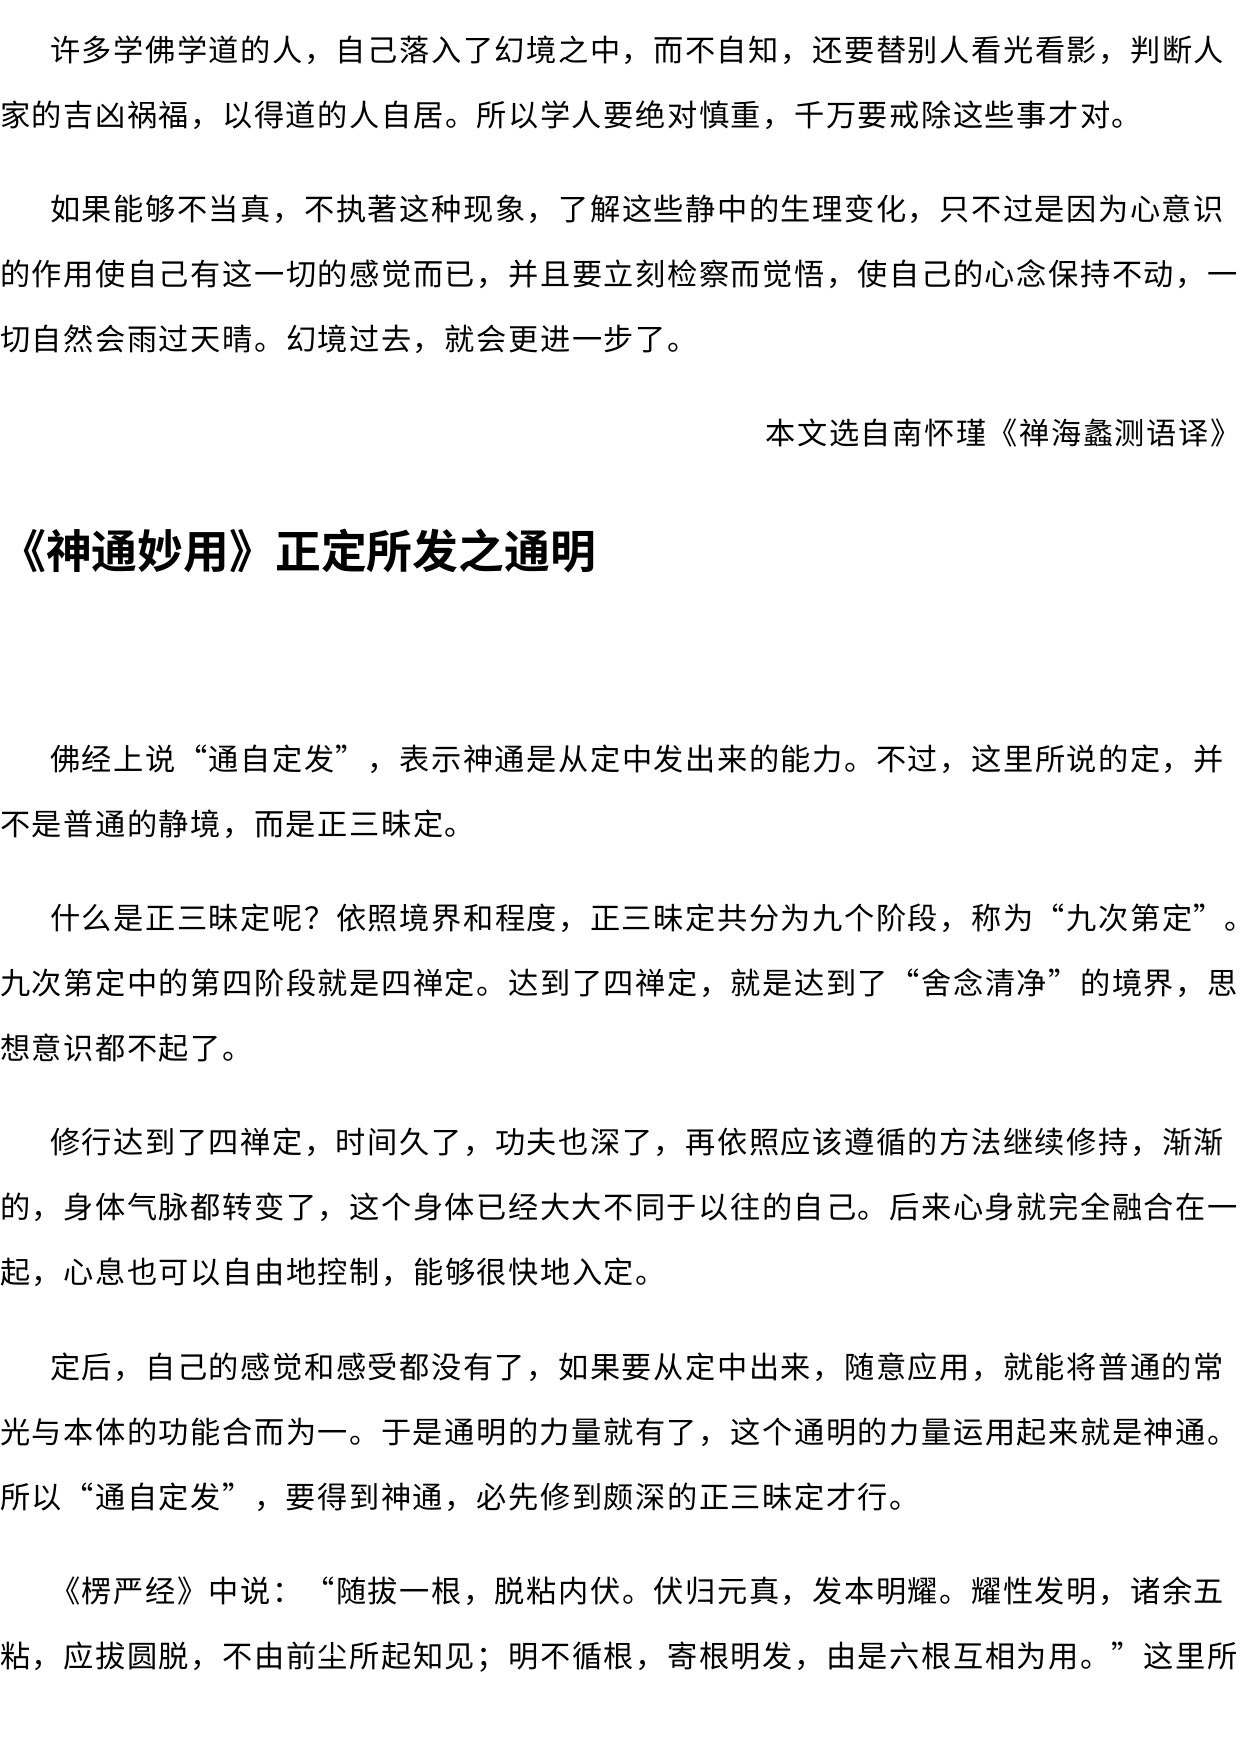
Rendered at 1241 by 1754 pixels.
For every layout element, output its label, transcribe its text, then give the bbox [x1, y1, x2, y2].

text 佛经上说“通自定发”，表示神通是从定中发出来的能力。不过，这里所说的定，并不是普通的静境，而是正三昧定。 [0, 725, 1240, 855]
text 许多学佛学道的人，自己落入了幻境之中，而不自知，还要替别人看光看影，判断人家的吉凶祸福，以得道的人自居。所以学人要绝对慎重，千万要戒除这些事才对。 [0, 16, 1240, 146]
text 本文选自南怀瑾《禅海蠡测语译》 [0, 399, 1240, 464]
text 什么是正三昧定呢？依照境界和程度，正三昧定共分为九个阶段，称为“九次第定”。九次第定中的第四阶段就是四禅定。达到了四禅定，就是达到了“舍念清净”的境界，思想意识都不起了。 [0, 884, 1240, 1079]
text 修行达到了四禅定，时间久了，功夫也深了，再依照应该遵循的方法继续修持，渐渐的，身体气脉都转变了，这个身体已经大大不同于以往的自己。后来心身就完全融合在一起，心息也可以自由地控制，能够很快地入定。 [0, 1108, 1240, 1303]
subtitle 《神通妙用》正定所发之通明 [0, 499, 1240, 597]
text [0, 1557, 1240, 1687]
text 如果能够不当真，不执著这种现象，了解这些静中的生理变化，只不过是因为心意识的作用使自己有这一切的感觉而已，并且要立刻检察而觉悟，使自己的心念保持不动，一切自然会雨过天晴。幻境过去，就会更进一步了。 [0, 175, 1240, 370]
text 定后，自己的感觉和感受都没有了，如果要从定中出来，随意应用，就能将普通的常光与本体的功能合而为一。于是通明的力量就有了，这个通明的力量运用起来就是神通。所以“通自定发”，要得到神通，必先修到颇深的正三昧定才行。 [0, 1332, 1240, 1527]
